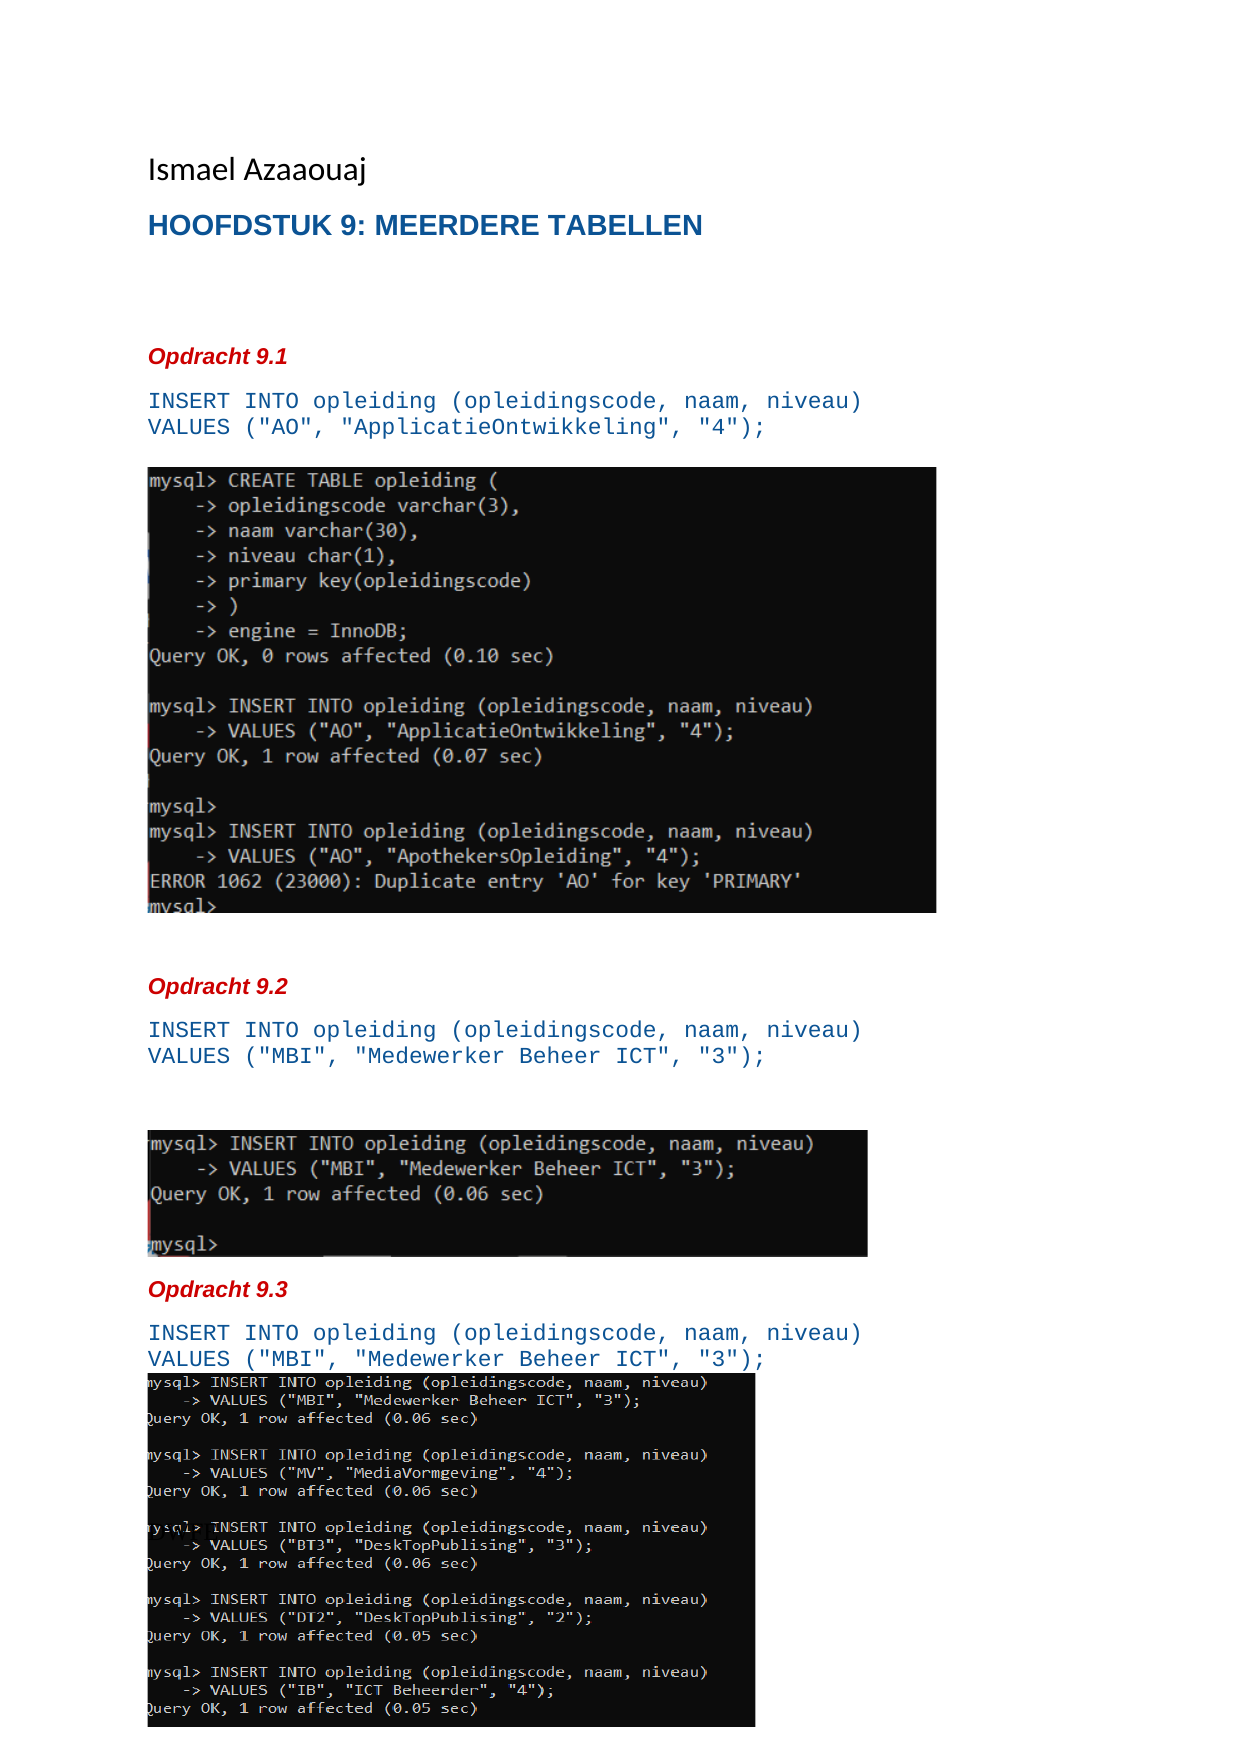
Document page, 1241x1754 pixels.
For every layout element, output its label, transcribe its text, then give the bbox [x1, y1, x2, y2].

text VALUES ("AO", "ApplicatieOntwikkeling", "4"); [148, 416, 1093, 442]
text HOOFDSTUK 9: MEERDERE TABELLEN [148, 208, 1093, 242]
text Opdracht 9.3 [148, 1276, 1093, 1302]
picture [147, 1373, 756, 1727]
text INSERT INTO opleiding (opleidingscode, naam, niveau) [148, 390, 1093, 416]
picture [147, 1130, 868, 1257]
text Ismael Azaaouaj [148, 148, 1093, 188]
text Opdracht 9.1 [148, 343, 1093, 369]
text DWFE [148, 1517, 1093, 1545]
text VALUES ("MBI", "Medewerker Beheer ICT", "3"); [148, 1044, 1093, 1070]
picture [147, 467, 937, 913]
text INSERT INTO opleiding (opleidingscode, naam, niveau) [148, 1321, 1093, 1347]
text VALUES ("MBI", "Medewerker Beheer ICT", "3"); [148, 1347, 1093, 1373]
text INSERT INTO opleiding (opleidingscode, naam, niveau) [148, 1018, 1093, 1044]
text Opdracht 9.2 [148, 973, 1093, 999]
